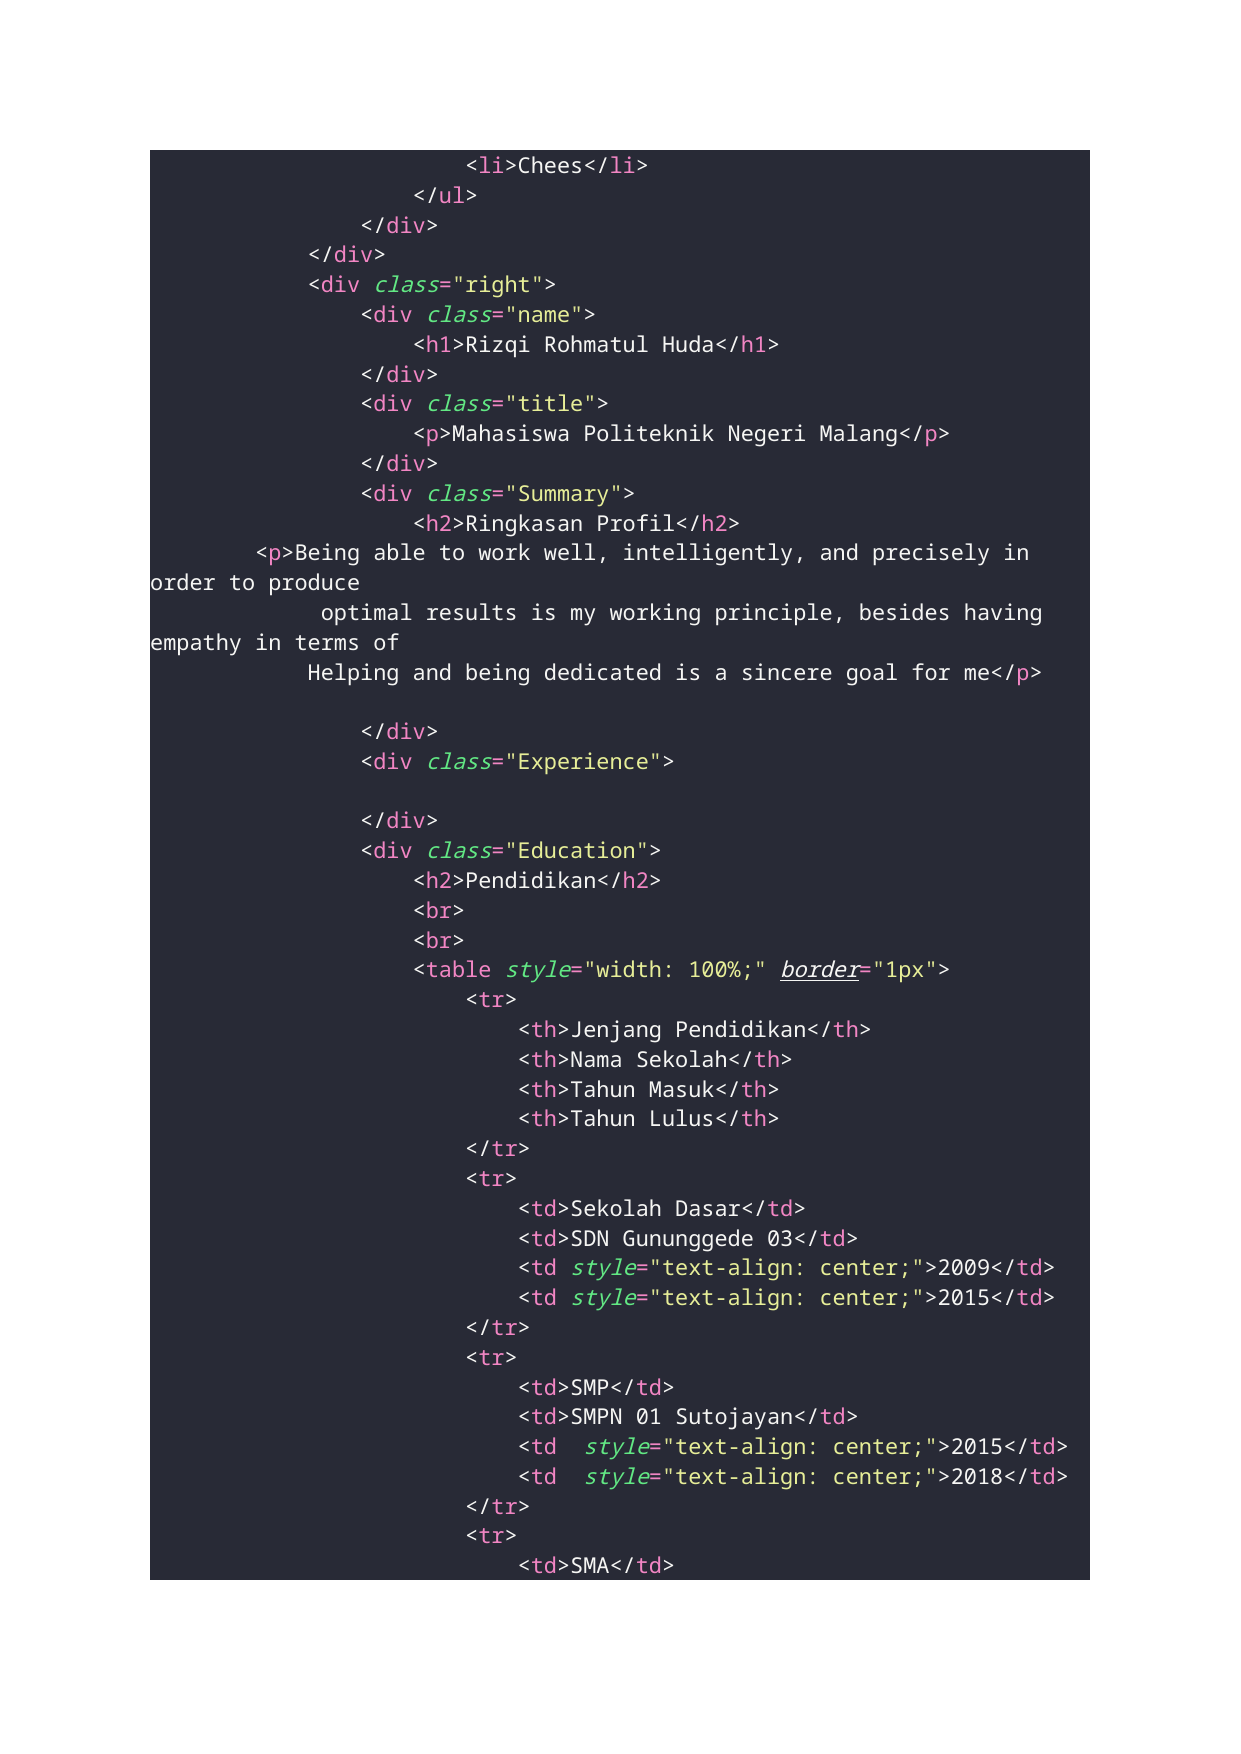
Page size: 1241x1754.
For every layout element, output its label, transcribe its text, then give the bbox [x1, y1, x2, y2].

text </div> [150, 358, 1090, 388]
text optimal results is my working principle, besides having empathy in terms of [150, 597, 1090, 656]
text <td>SMP</td> [150, 1371, 1090, 1401]
text <th>Tahun Lulus</th> [150, 1103, 1090, 1133]
text <td style="text-align: center;">2015</td> [150, 1431, 1090, 1461]
text </div> [150, 209, 1090, 239]
text <h2>Ringkasan Profil</h2> [150, 507, 1090, 537]
text <br> [150, 895, 1090, 924]
text <br> [150, 924, 1090, 954]
text </div> [150, 448, 1090, 478]
text <li>Chees</li> [150, 150, 1090, 180]
text <tr> [150, 1342, 1090, 1371]
text </div> [150, 805, 1090, 835]
text <td style="text-align: center;">2009</td> [150, 1252, 1090, 1282]
text <td>SDN Gununggede 03</td> [150, 1222, 1090, 1252]
text <th>Nama Sekolah</th> [150, 1044, 1090, 1073]
text </tr> [150, 1133, 1090, 1163]
text <div class="name"> [150, 299, 1090, 329]
text </ul> [150, 180, 1090, 209]
text <th>Tahun Masuk</th> [150, 1073, 1090, 1103]
text <tr> [150, 984, 1090, 1014]
text </div> [150, 716, 1090, 746]
text <h1>Rizqi Rohmatul Huda</h1> [150, 329, 1090, 358]
text <p>Being able to work well, intelligently, and precisely in order to produce [150, 537, 1090, 597]
text <td>SMA</td> [150, 1550, 1090, 1580]
text <tr> [150, 1520, 1090, 1550]
text <div class="Education"> [150, 835, 1090, 865]
text <td style="text-align: center;">2015</td> [150, 1282, 1090, 1312]
text Helping and being dedicated is a sincere goal for me</p> [150, 656, 1090, 686]
text </tr> [150, 1312, 1090, 1342]
text <th>Jenjang Pendidikan</th> [150, 1014, 1090, 1044]
text <tr> [150, 1163, 1090, 1193]
text <div class="right"> [150, 269, 1090, 299]
text <p>Mahasiswa Politeknik Negeri Malang</p> [150, 418, 1090, 448]
text <div class="title"> [150, 388, 1090, 418]
text <td>SMPN 01 Sutojayan</td> [150, 1401, 1090, 1431]
text <table style="width: 100%;" border="1px"> [150, 954, 1090, 984]
text <td>Sekolah Dasar</td> [150, 1193, 1090, 1222]
text </tr> [150, 1491, 1090, 1520]
text <div class="Experience"> [150, 746, 1090, 776]
text <h2>Pendidikan</h2> [150, 865, 1090, 895]
text <div class="Summary"> [150, 478, 1090, 507]
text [150, 1461, 1090, 1491]
text </div> [150, 239, 1090, 269]
